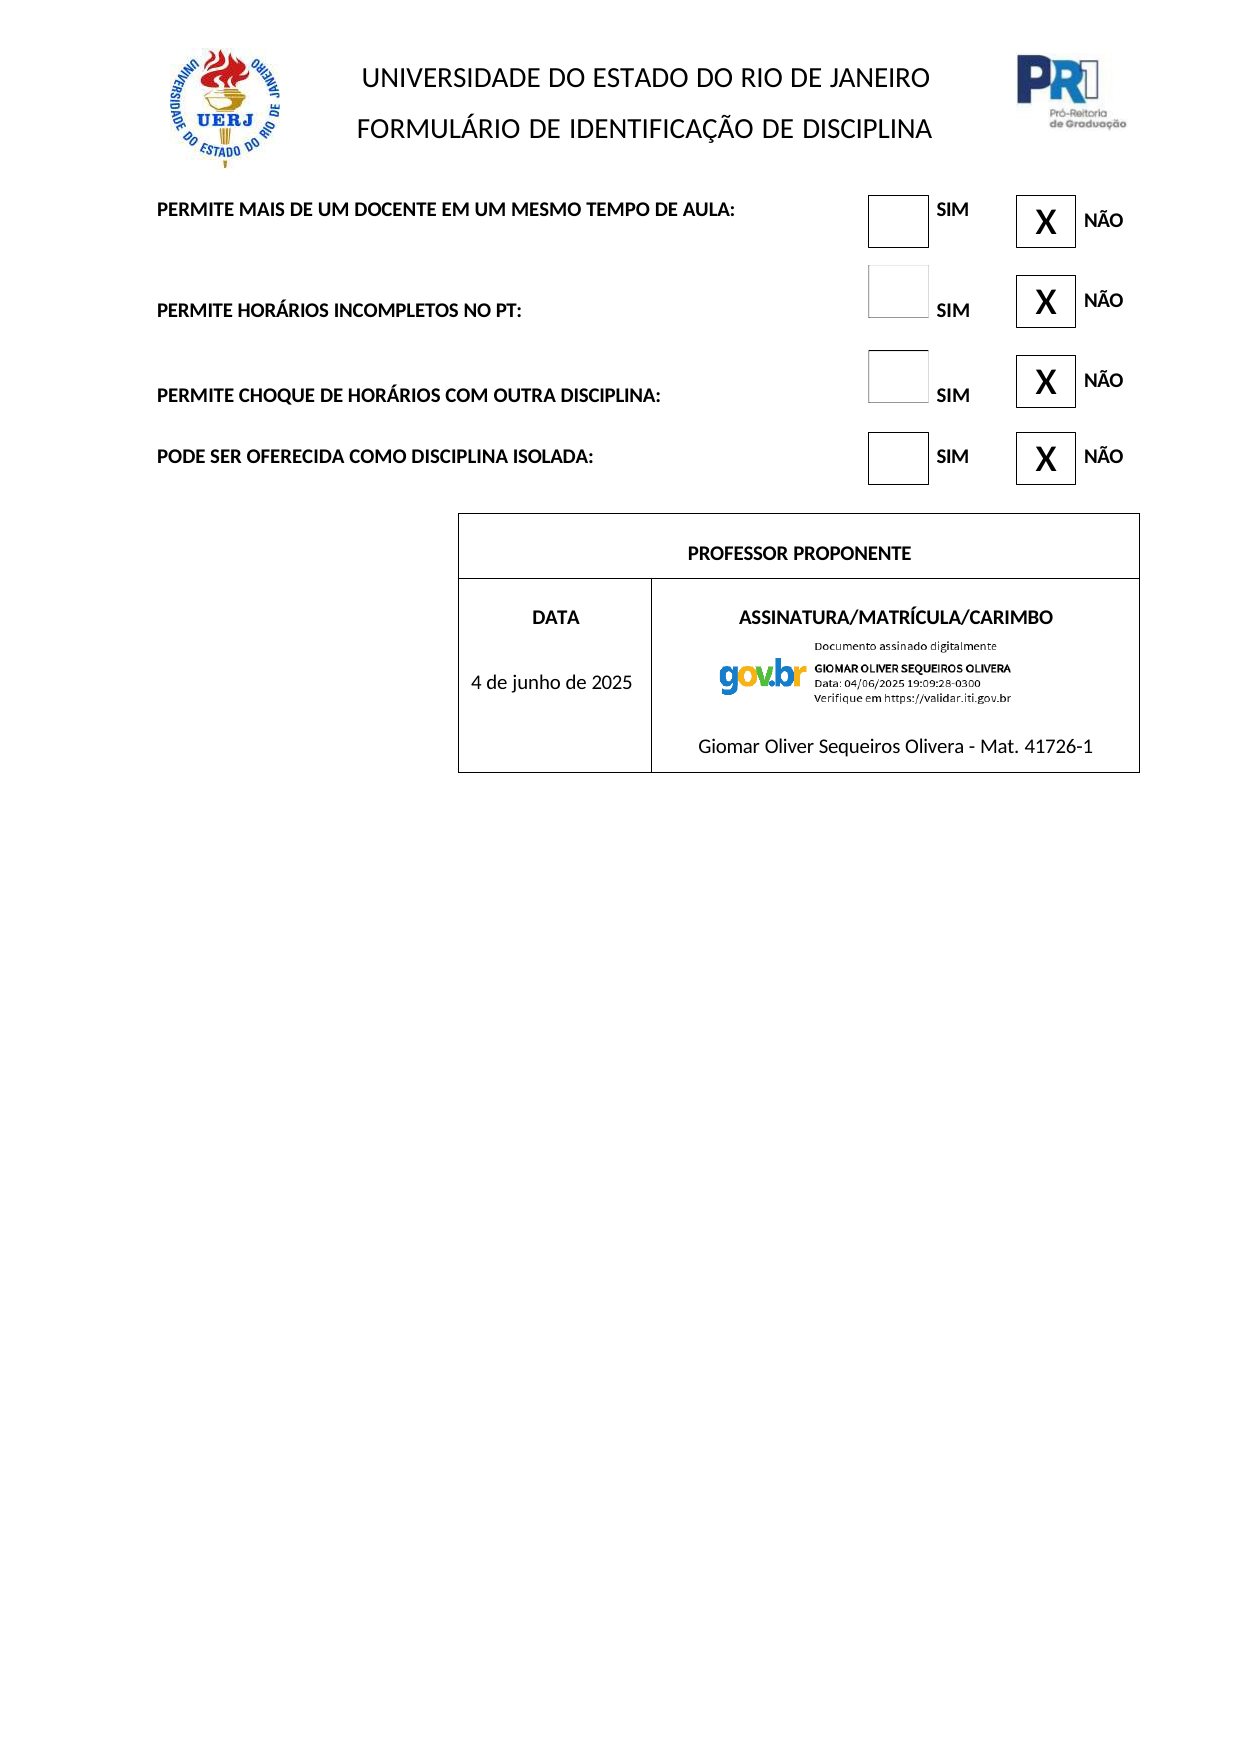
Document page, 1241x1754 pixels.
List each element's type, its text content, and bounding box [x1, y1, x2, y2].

text PERMITE HORÁRIOS INCOMPLETOS NO PT: SIM [157, 265, 974, 322]
picture [868, 265, 929, 318]
text NÃO [1084, 367, 1152, 392]
text PERMITE CHOQUE DE HORÁRIOS COM OUTRA DISCIPLINA: SIM [157, 350, 974, 408]
picture [868, 350, 929, 403]
text NÃO [1084, 207, 1152, 232]
text NÃO [1084, 287, 1152, 312]
text NÃO [1084, 443, 1152, 469]
text PODE SER OFERECIDA COMO DISCIPLINA ISOLADA: SIM [157, 443, 974, 469]
picture [719, 641, 1011, 704]
table_cell ASSINATURA/MATRÍCULA/CARIMBO Giomar Oliver Sequeiros Olivera - Mat. 41726-1 [652, 579, 1139, 772]
table_header PROFESSOR PROPONENTE [459, 514, 1139, 578]
picture [170, 48, 280, 169]
table_cell DATA 4 de junho de 2025 [459, 579, 651, 772]
picture [1016, 53, 1128, 131]
text PERMITE MAIS DE UM DOCENTE EM UM MESMO TEMPO DE AULA: SIM [157, 196, 974, 222]
